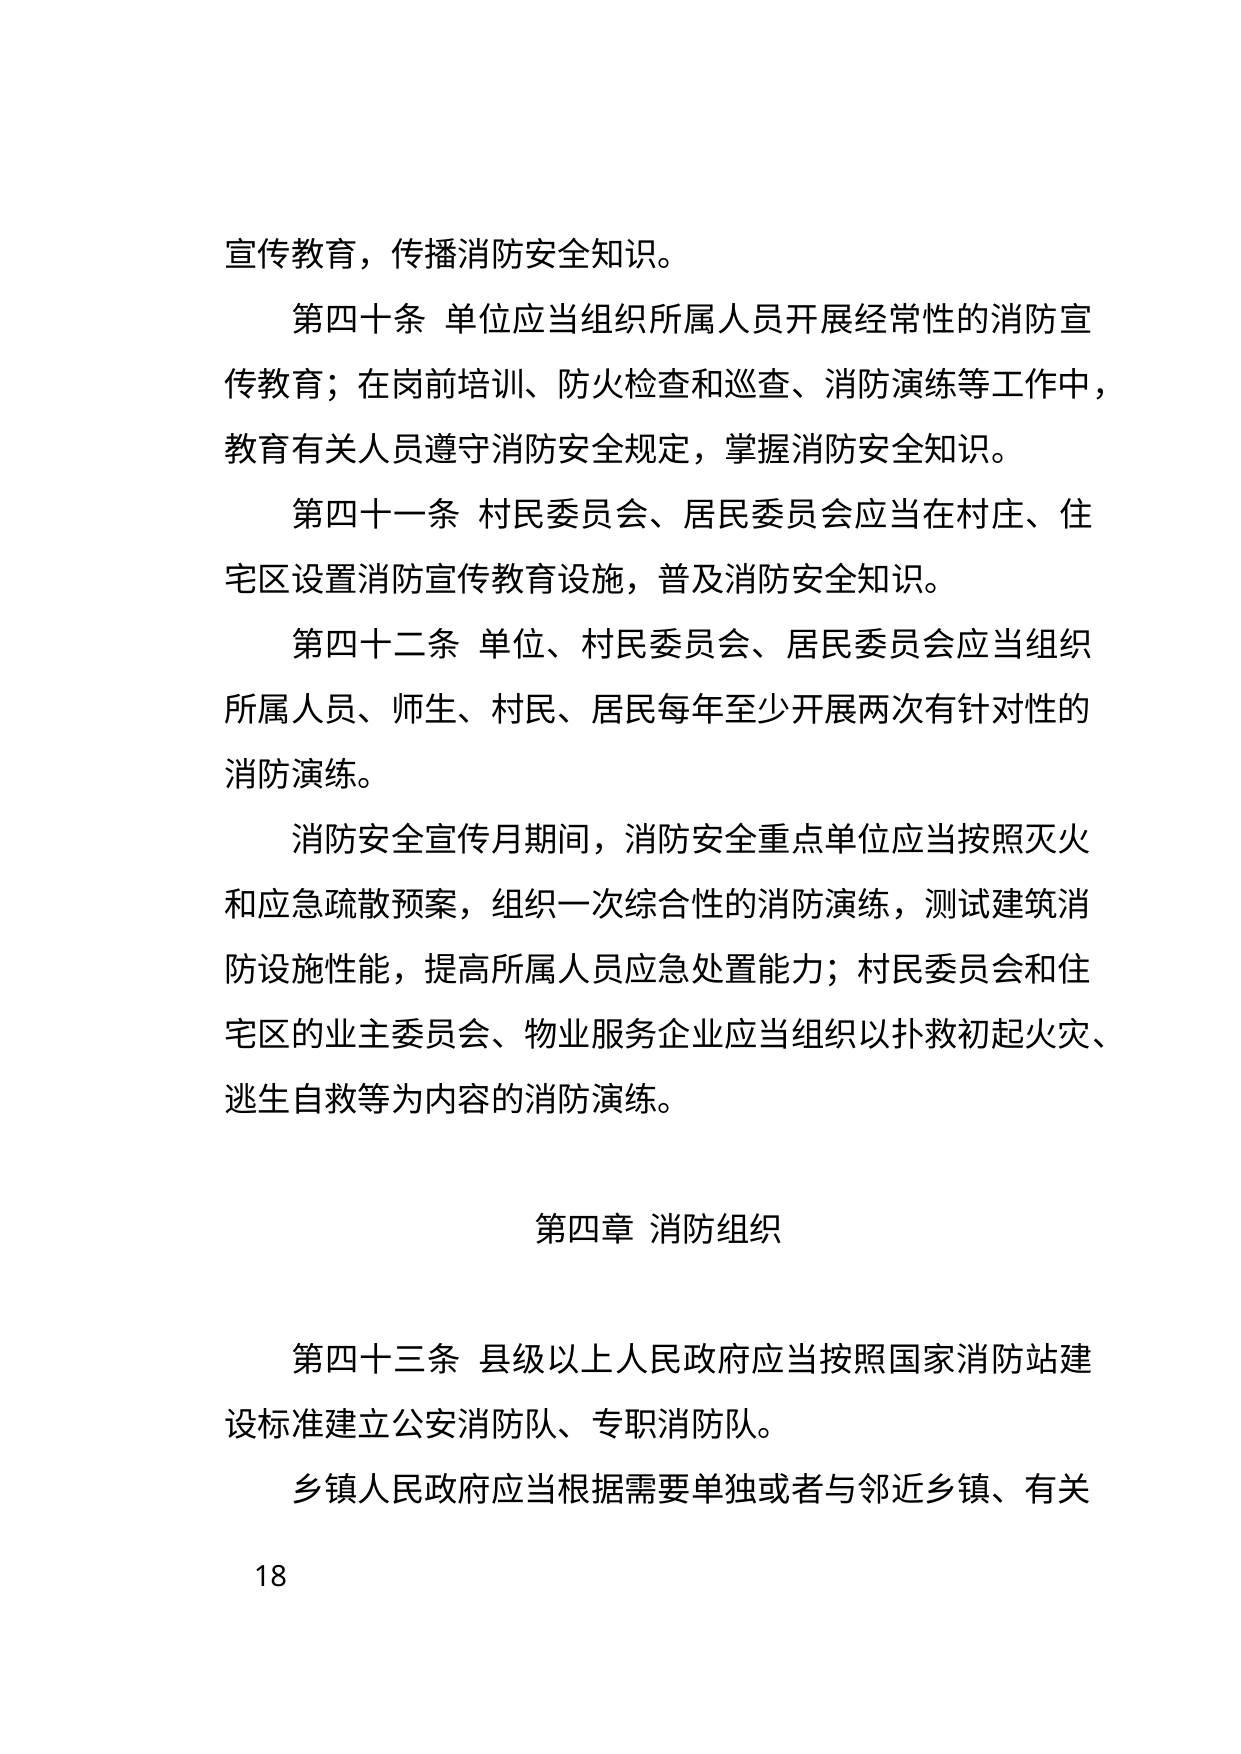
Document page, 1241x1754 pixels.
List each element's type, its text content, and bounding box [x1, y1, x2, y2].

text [224, 1454, 1093, 1519]
text 第四十一条 村民委员会、居民委员会应当在村庄、住宅区设置消防宣传教育设施，普及消防安全知识。 [224, 479, 1093, 609]
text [224, 219, 1093, 284]
text 第四十条 单位应当组织所属人员开展经常性的消防宣传教育；在岗前培训、防火检查和巡查、消防演练等工作中，教育有关人员遵守消防安全规定，掌握消防安全知识。 [224, 284, 1093, 479]
text 第四十三条 县级以上人民政府应当按照国家消防站建设标准建立公安消防队、专职消防队。 [224, 1324, 1093, 1454]
text 第四章 消防组织 [224, 1194, 1093, 1259]
text 消防安全宣传月期间，消防安全重点单位应当按照灭火和应急疏散预案，组织一次综合性的消防演练，测试建筑消防设施性能，提高所属人员应急处置能力；村民委员会和住宅区的业主委员会、物业服务企业应当组织以扑救初起火灾、逃生自救等为内容的消防演练。 [224, 804, 1093, 1129]
text 第四十二条 单位、村民委员会、居民委员会应当组织所属人员、师生、村民、居民每年至少开展两次有针对性的消防演练。 [224, 609, 1093, 804]
